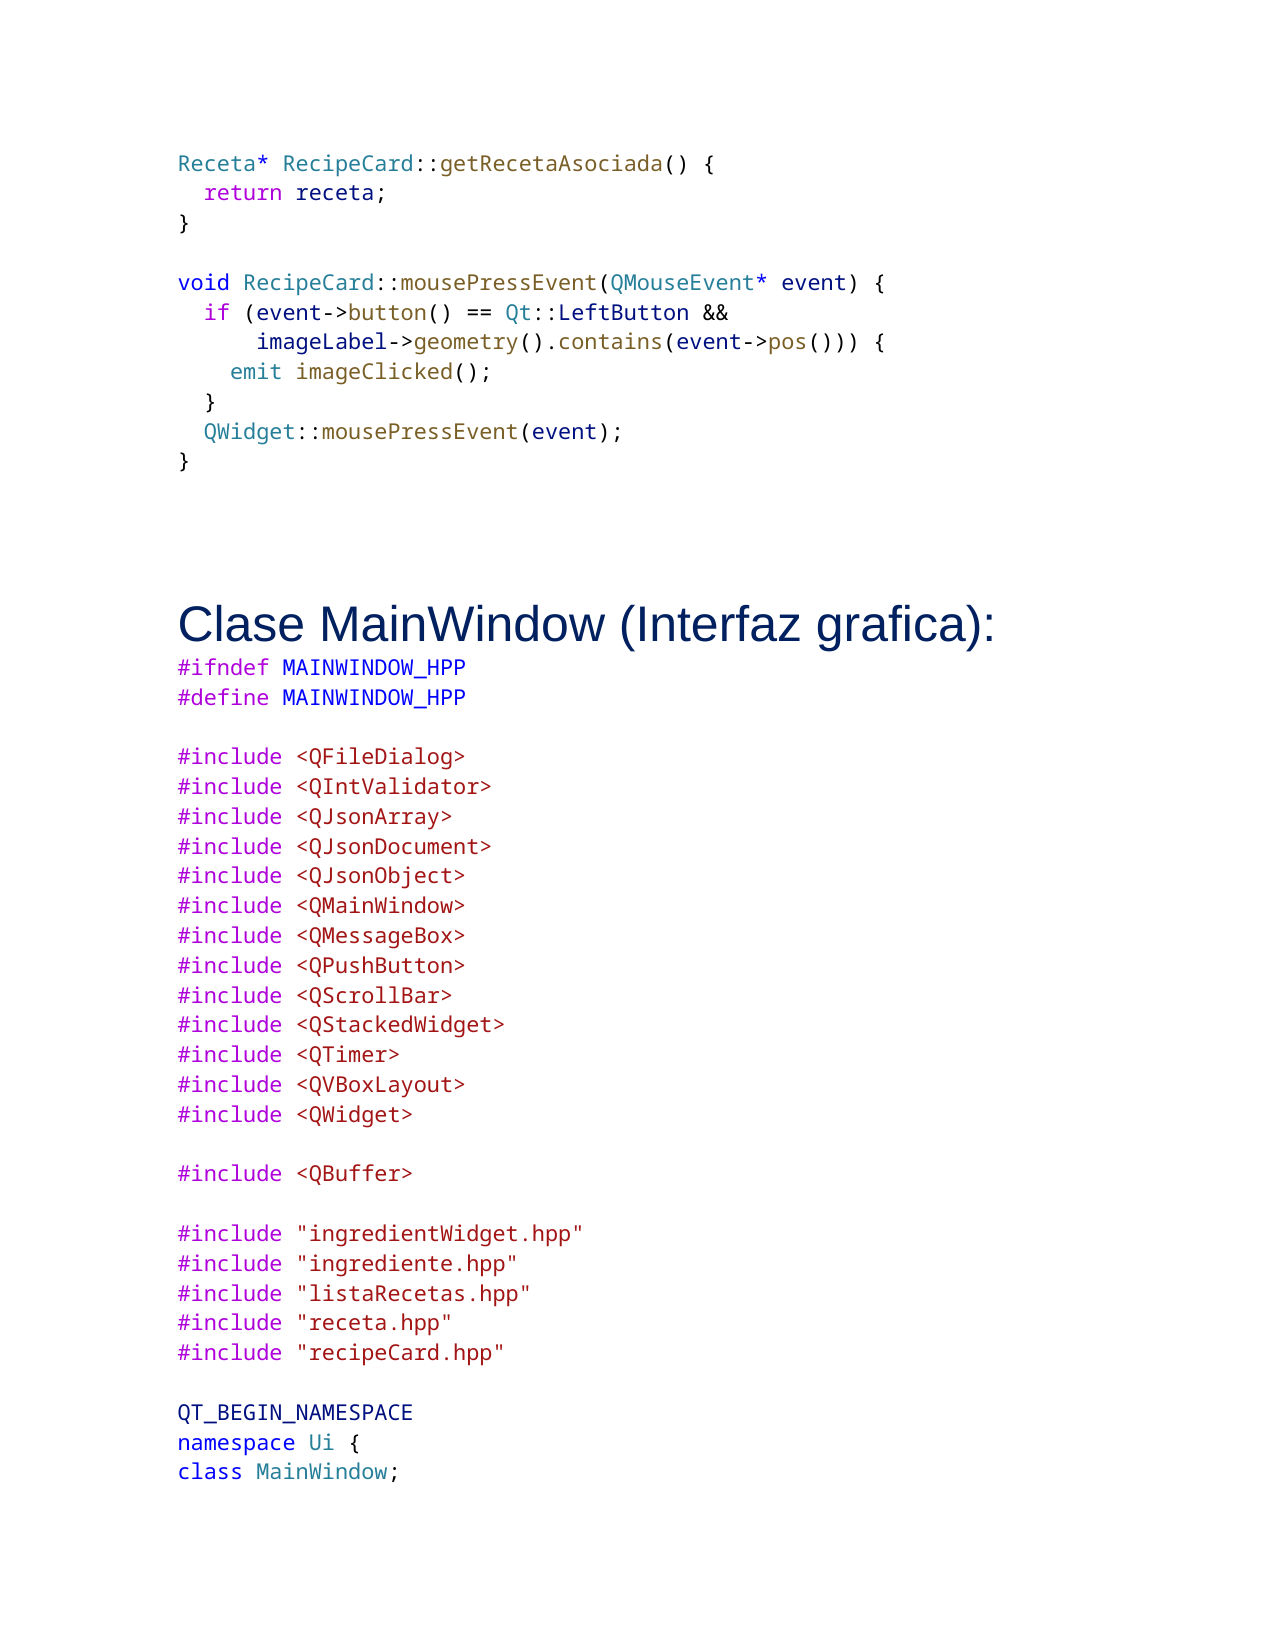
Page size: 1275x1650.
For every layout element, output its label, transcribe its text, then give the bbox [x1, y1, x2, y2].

text #include <QBuffer> [177, 1158, 1098, 1188]
text Clase MainWindow (Interfaz grafica): [177, 594, 1098, 652]
text QT_BEGIN_NAMESPACE [177, 1397, 1098, 1427]
text } [177, 386, 1098, 416]
text #include "ingredientWidget.hpp" [177, 1218, 1098, 1248]
text namespace Ui { [177, 1427, 1098, 1456]
text #include <QFileDialog> [177, 741, 1098, 771]
text if (event->button() == Qt::LeftButton && [177, 297, 1098, 326]
text #include <QVBoxLayout> [177, 1069, 1098, 1099]
text #include "receta.hpp" [177, 1307, 1098, 1337]
text #include <QTimer> [177, 1039, 1098, 1069]
text #include <QJsonObject> [177, 861, 1098, 890]
text #include <QMessageBox> [177, 920, 1098, 950]
text QWidget::mousePressEvent(event); [177, 416, 1098, 446]
text emit imageClicked(); [177, 356, 1098, 386]
text } [177, 207, 1098, 237]
text void RecipeCard::mousePressEvent(QMouseEvent* event) { [177, 267, 1098, 297]
text #include <QJsonDocument> [177, 831, 1098, 861]
text class MainWindow; [177, 1456, 1098, 1486]
text return receta; [177, 177, 1098, 207]
text #include <QIntValidator> [177, 771, 1098, 801]
text imageLabel->geometry().contains(event->pos())) { [177, 326, 1098, 356]
text #include <QStackedWidget> [177, 1009, 1098, 1039]
text #include <QJsonArray> [177, 801, 1098, 831]
text #include <QScrollBar> [177, 980, 1098, 1009]
text #include "listaRecetas.hpp" [177, 1278, 1098, 1307]
text #ifndef MAINWINDOW_HPP [177, 652, 1098, 682]
text #include <QMainWindow> [177, 890, 1098, 920]
text #include <QWidget> [177, 1099, 1098, 1129]
text } [177, 446, 1098, 475]
text #include <QPushButton> [177, 950, 1098, 980]
text #include "recipeCard.hpp" [177, 1337, 1098, 1367]
text #include "ingrediente.hpp" [177, 1248, 1098, 1278]
text #define MAINWINDOW_HPP [177, 682, 1098, 712]
text Receta* RecipeCard::getRecetaAsociada() { [177, 148, 1098, 177]
